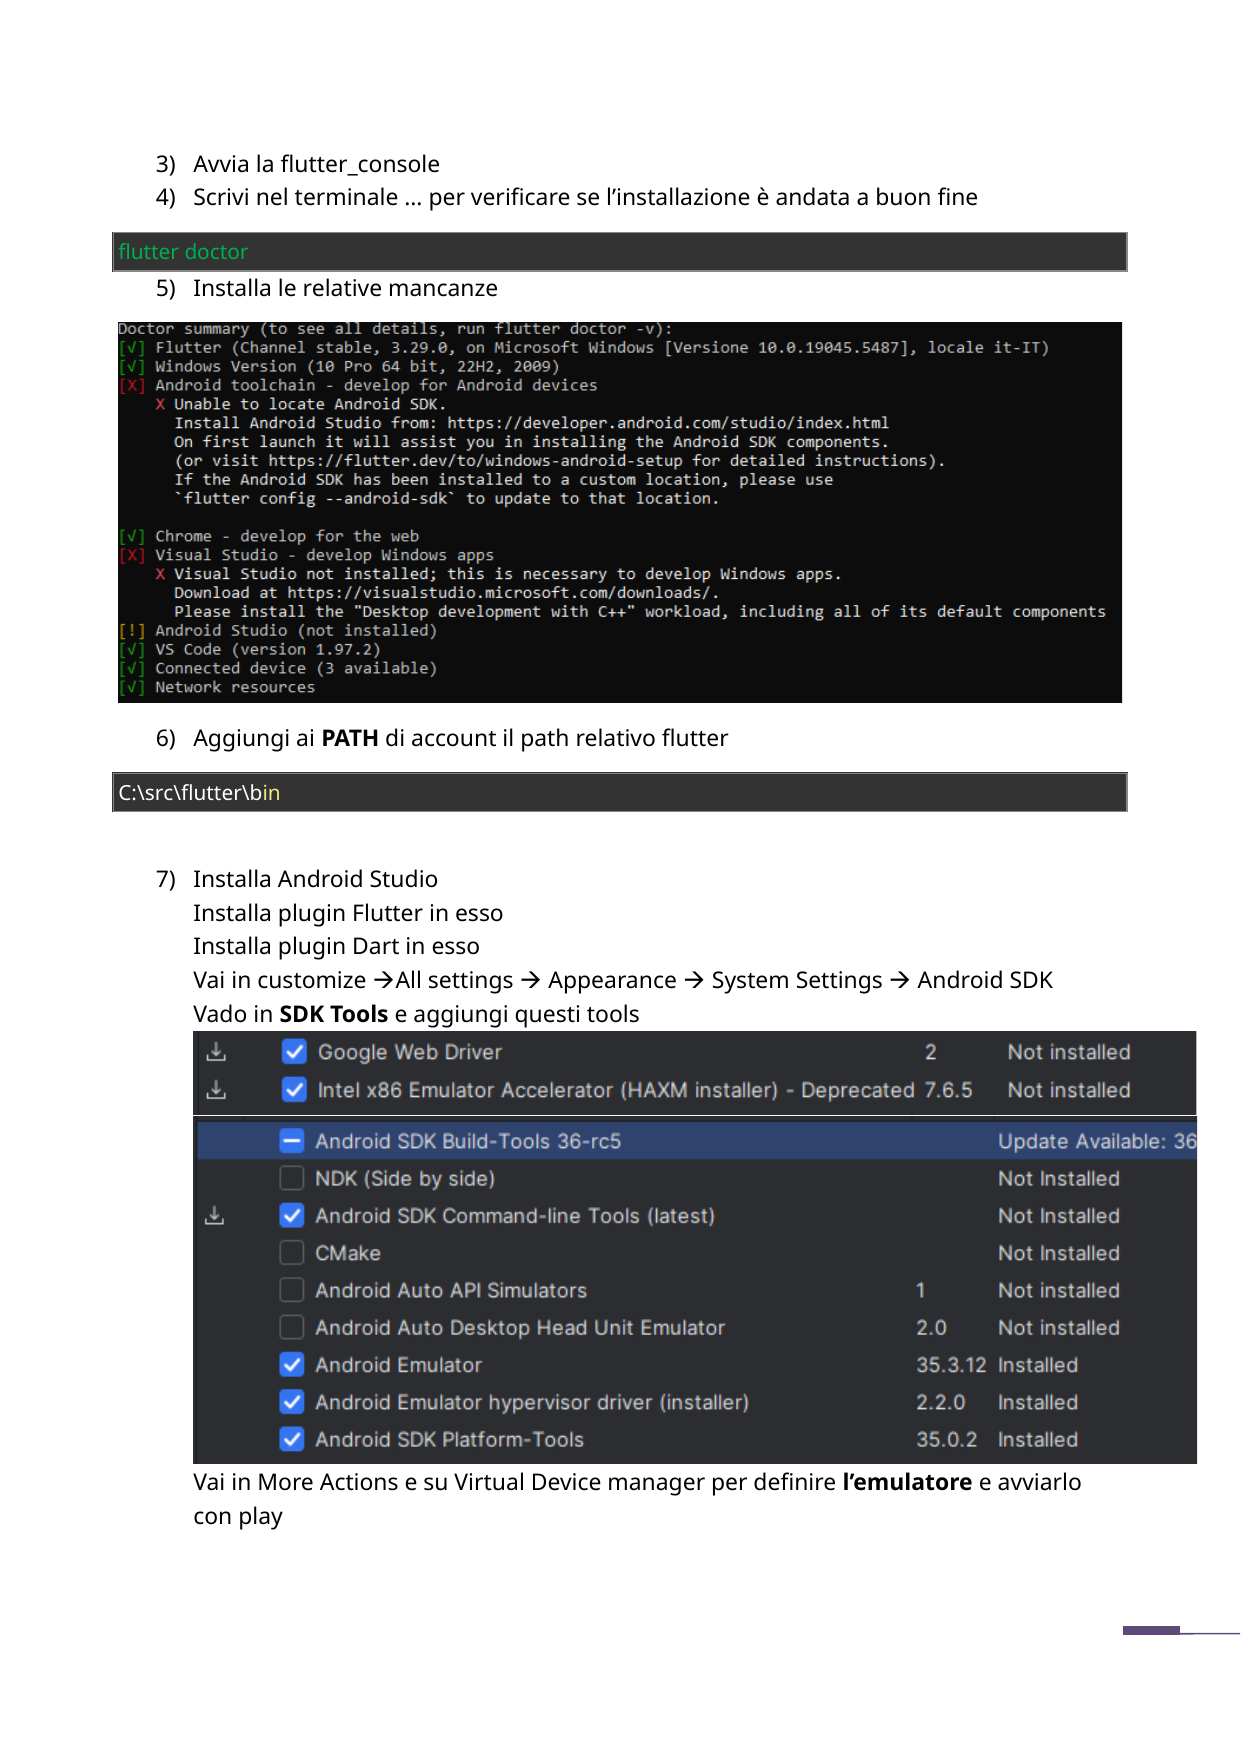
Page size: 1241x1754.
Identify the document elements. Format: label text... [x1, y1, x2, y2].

list Installa plugin Dart in esso [193, 930, 1122, 962]
list Vado in SDK Tools e aggiungi questi tools [193, 998, 1122, 1029]
list Aggiungi ai PATH di account il path relativo flutter [156, 722, 1122, 753]
list Avvia la flutter_console [156, 148, 1122, 179]
list Installa plugin Flutter in esso [193, 897, 1122, 928]
picture [193, 1031, 1197, 1115]
picture [193, 1116, 1198, 1464]
list Vai in More Actions e su Virtual Device manager per definire l’emulatore e avviarlo con play [193, 1466, 1122, 1531]
text flutter doctor [114, 233, 1126, 270]
list Scrivi nel terminale … per verificare se l’installazione è andata a buon fine [156, 181, 1122, 213]
list Installa Android Studio [156, 863, 1122, 894]
picture [118, 322, 1123, 703]
list Vai in customize All settings Appearance System Settings Android SDK [193, 964, 1122, 995]
list Installa le relative mancanze [156, 272, 1122, 303]
text C:\src\flutter\bin [114, 774, 1126, 811]
